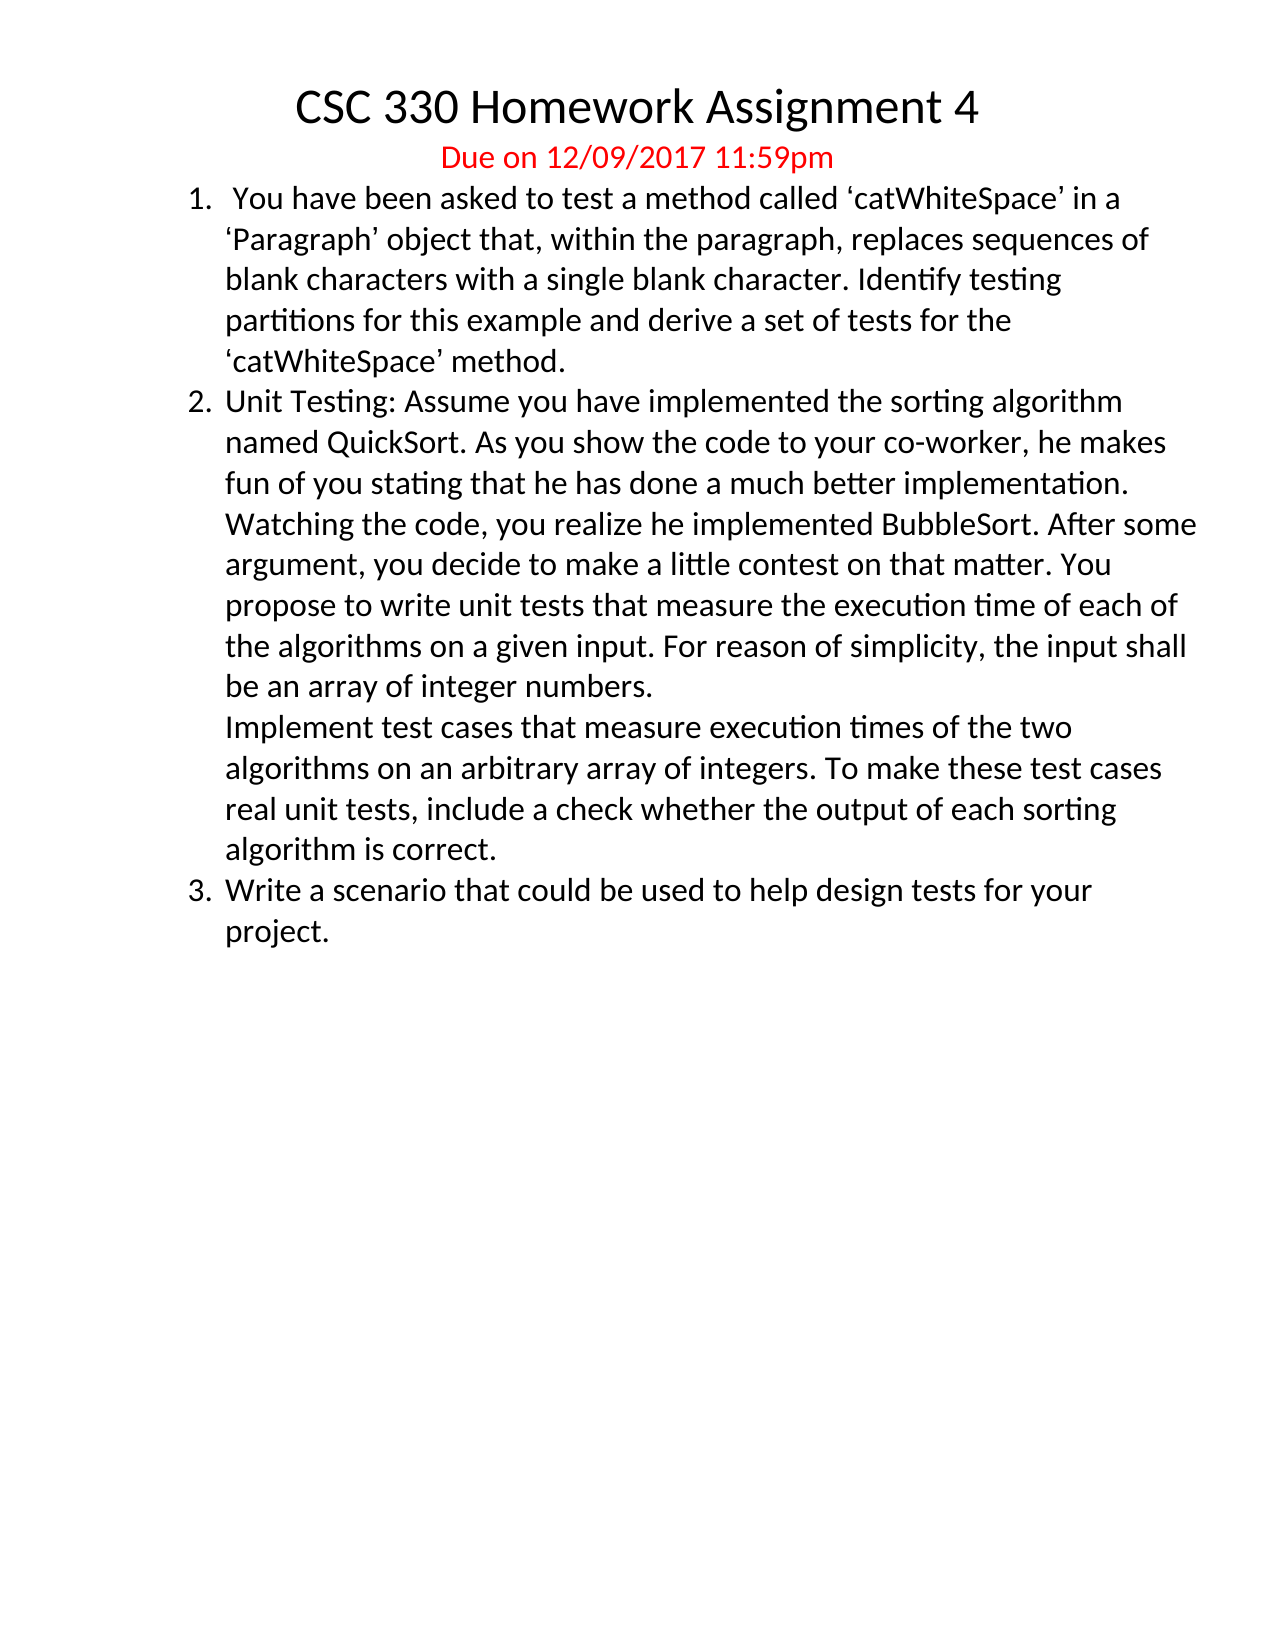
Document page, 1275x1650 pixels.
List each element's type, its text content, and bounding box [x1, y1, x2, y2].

text Due on 12/09/2017 11:59pm [75, 136, 1200, 177]
text CSC 330 Homework Assignment 4 [75, 75, 1200, 136]
text Implement test cases that measure execution times of the two algorithms on an arbitrary array of integers. To make these test cases real unit tests, include a check whether the output of each sorting algorithm is correct. [225, 706, 1200, 869]
list Write a scenario that could be used to help design tests for your project. [187, 869, 1200, 951]
list Unit Testing: Assume you have implemented the sorting algorithm named QuickSort. As you show the code to your co-worker, he makes fun of you stating that he has done a much better implementation. Watching the code, you realize he implemented BubbleSort. After some argument, you decide to make a little contest on that matter. You propose to write unit tests that measure the execution time of each of the algorithms on a given input. For reason of simplicity, the input shall be an array of integer numbers. [187, 380, 1200, 706]
list You have been asked to test a method called ‘catWhiteSpace’ in a ‘Paragraph’ object that, within the paragraph, replaces sequences of blank characters with a single blank character. Identify testing partitions for this example and derive a set of tests for the ‘catWhiteSpace’ method. [187, 177, 1200, 380]
